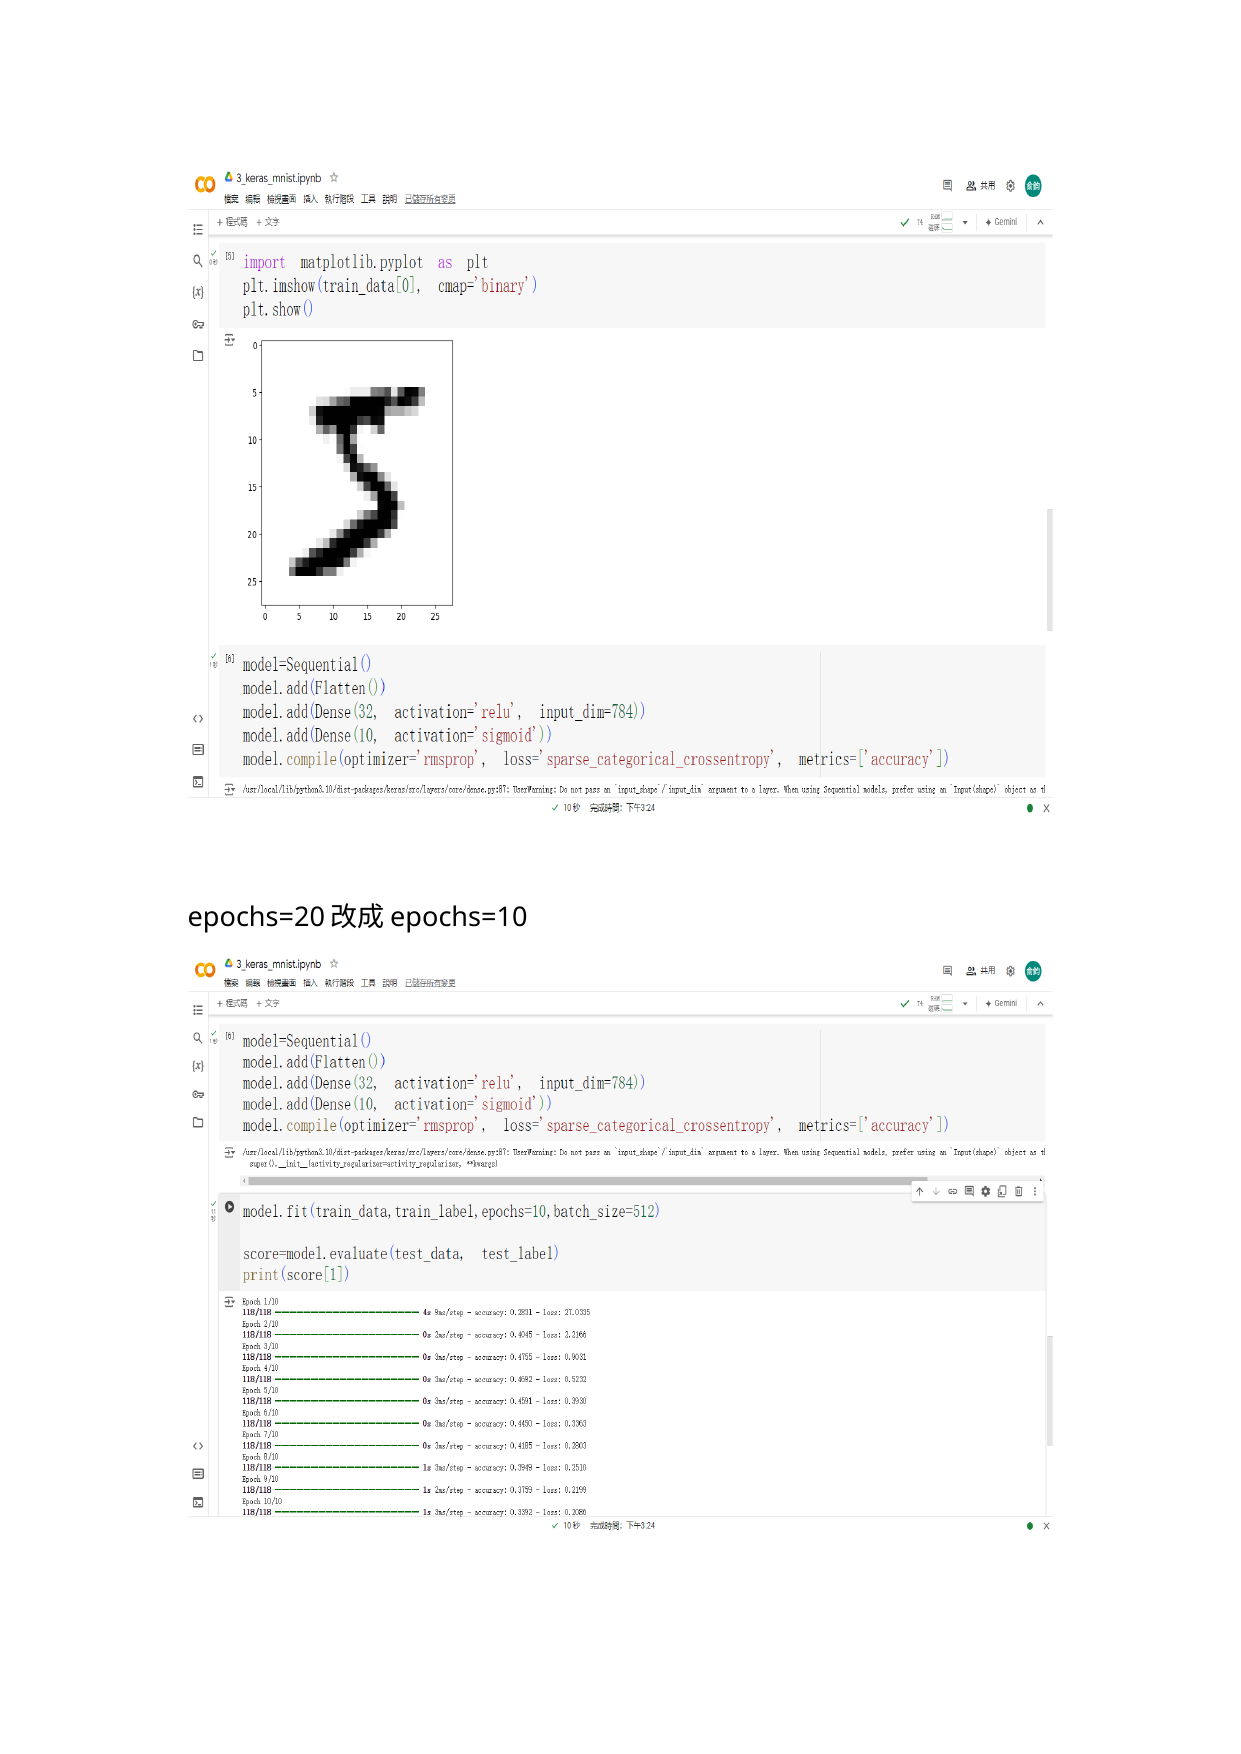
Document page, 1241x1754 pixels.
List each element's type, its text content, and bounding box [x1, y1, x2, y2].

text epochs=20改成epochs=10 [187, 877, 1053, 952]
picture [187, 952, 1053, 1532]
picture [187, 164, 1053, 815]
